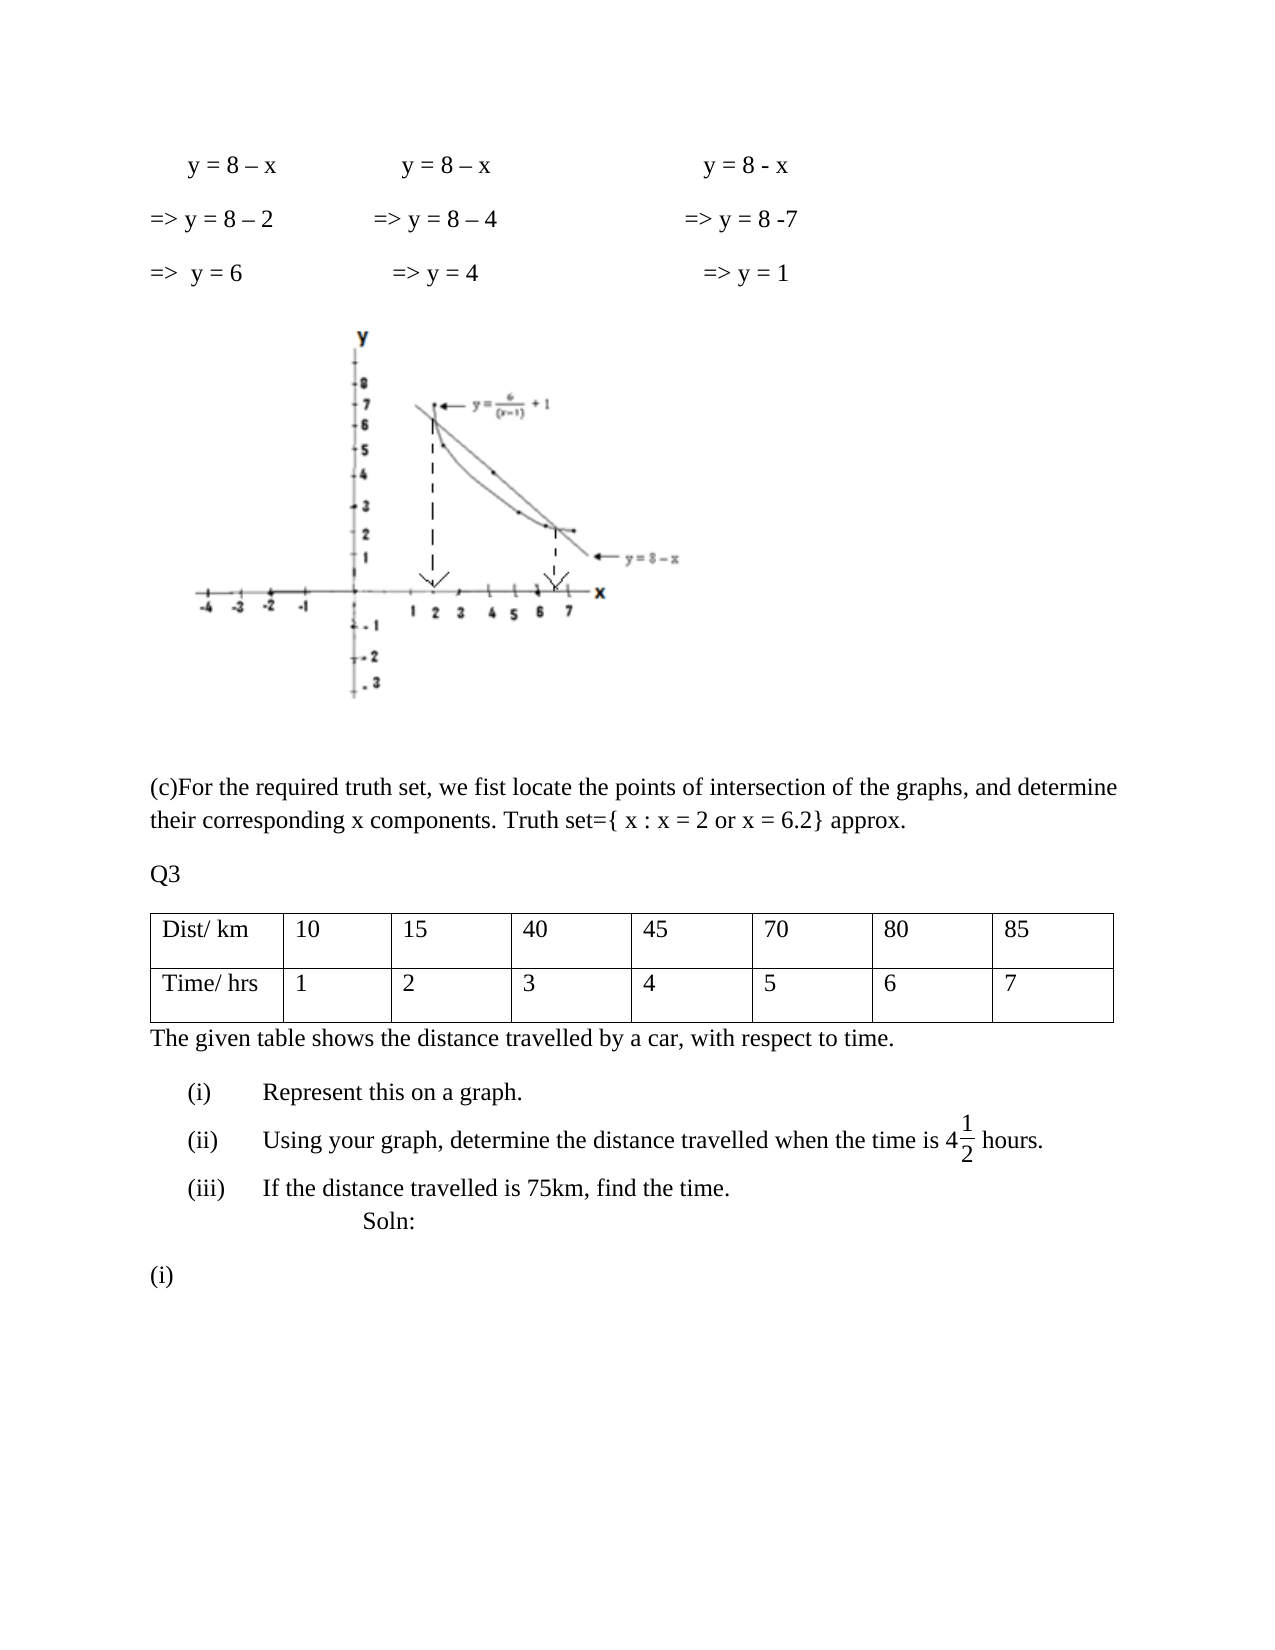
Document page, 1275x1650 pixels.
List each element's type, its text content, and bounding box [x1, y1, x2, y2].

list Using your graph, determine the distance travelled when the time is 4 hours. [187, 1110, 1125, 1169]
text Q3 [150, 859, 1125, 888]
text (i) [150, 1260, 1125, 1289]
list Represent this on a graph. [187, 1077, 1125, 1106]
table_cell 6 [873, 969, 992, 1022]
table_cell Time/ hrs [151, 969, 283, 1022]
table_cell 7 [993, 969, 1113, 1022]
table_header 45 [632, 914, 752, 967]
table_header 85 [993, 914, 1113, 967]
text The given table shows the distance travelled by a car, with respect to time. [150, 1023, 1125, 1052]
picture [150, 311, 697, 748]
list Soln: [262, 1206, 1125, 1235]
table_cell 4 [632, 969, 752, 1022]
table_header 10 [284, 914, 391, 967]
table_header 40 [512, 914, 631, 967]
text => y = 8 – 2 => y = 8 – 4 => y = 8 -7 [150, 204, 1125, 233]
table_cell 1 [284, 969, 391, 1022]
table_header 70 [753, 914, 872, 967]
table_header Dist/ km [151, 914, 283, 967]
table_cell 5 [753, 969, 872, 1022]
table_cell 2 [392, 969, 511, 1022]
table_header 80 [873, 914, 992, 967]
table_cell 3 [512, 969, 631, 1022]
text => y = 6 => y = 4 => y = 1 [150, 258, 1125, 286]
table_header 15 [392, 914, 511, 967]
text y = 8 – x y = 8 – x y = 8 - x [187, 150, 1125, 179]
text (c)For the required truth set, we fist locate the points of intersection of the graphs, and determine their corresponding x components. Truth set={ x : x = 2 or x = 6.2} approx. [150, 772, 1125, 834]
list If the distance travelled is 75km, find the time. [187, 1173, 1125, 1202]
